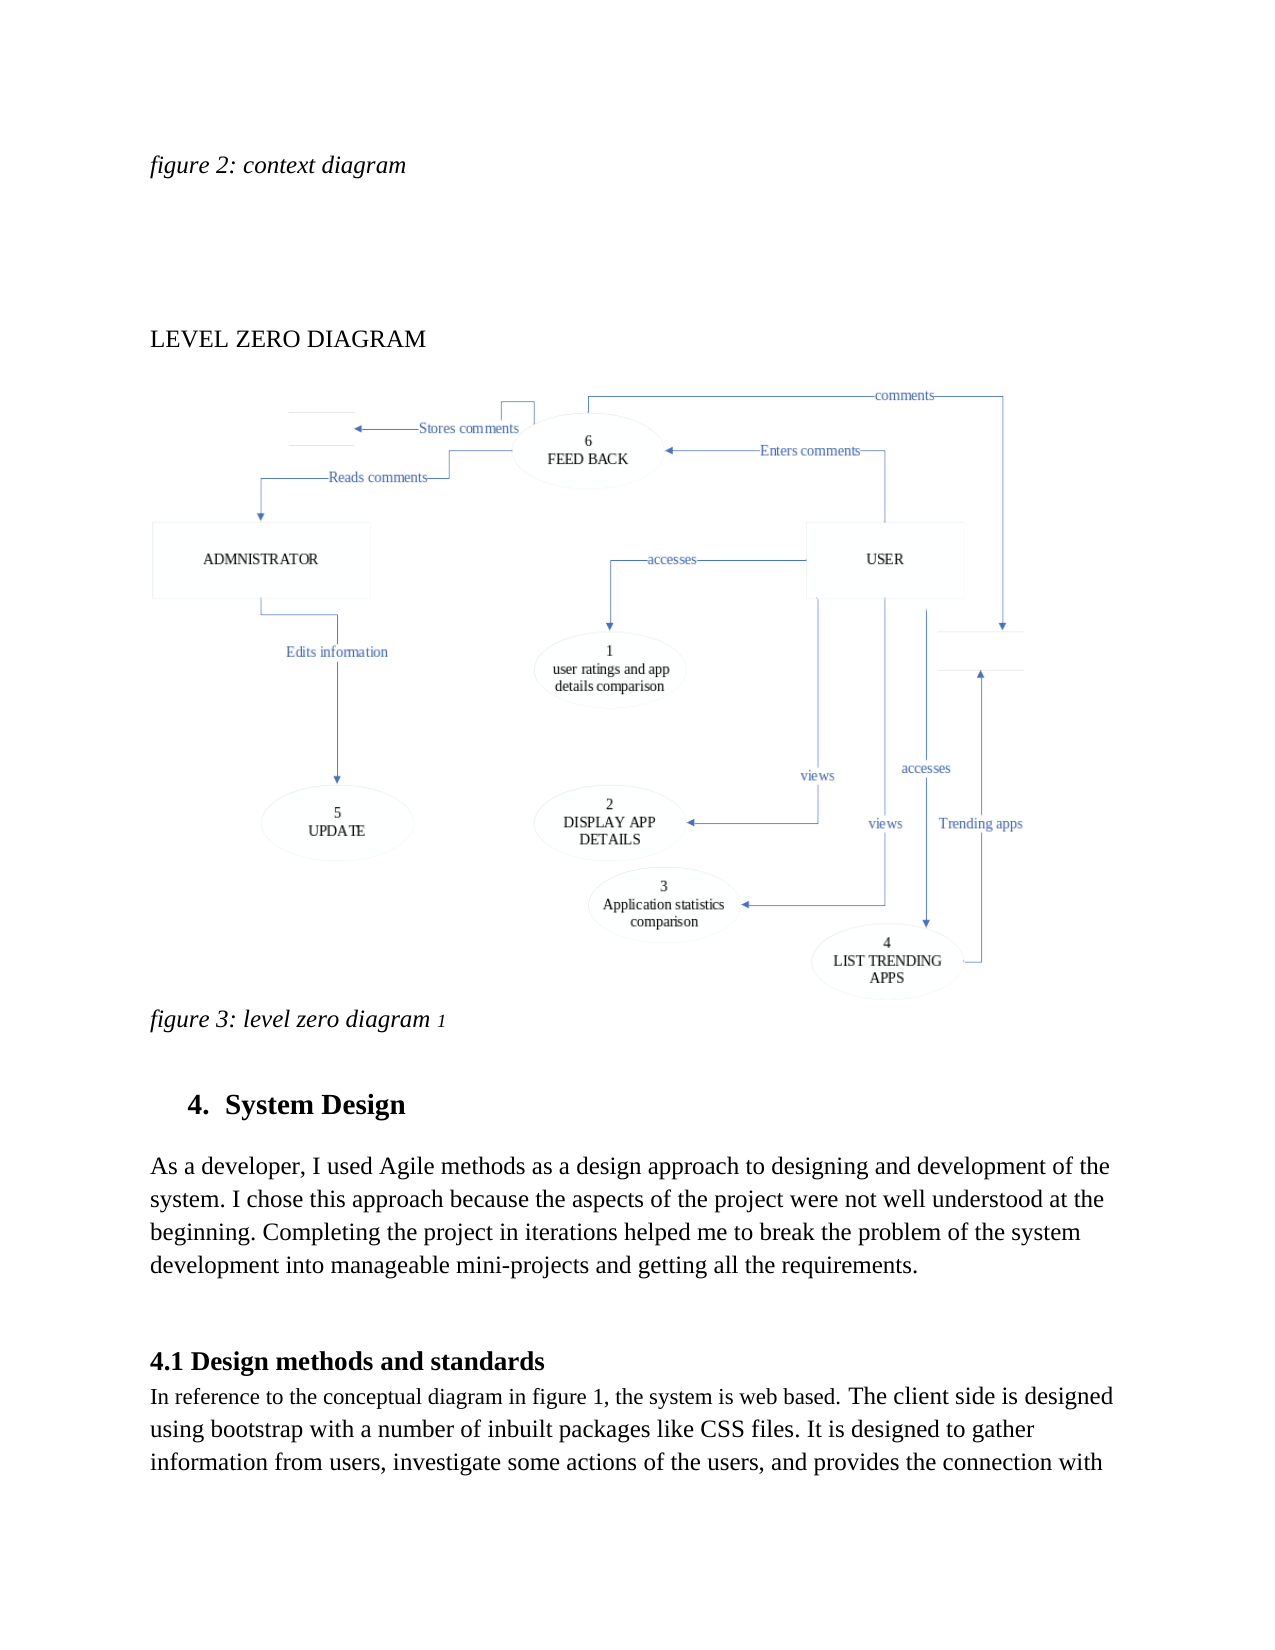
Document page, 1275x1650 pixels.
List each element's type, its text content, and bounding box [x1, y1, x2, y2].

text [150, 1381, 1125, 1476]
text As a developer, I used Agile methods as a design approach to designing and development of the system. I chose this approach because the aspects of the project were not well understood at the beginning. Completing the project in iterations helped me to break the problem of the system development into manageable mini-projects and getting all the requirements. [150, 1151, 1125, 1279]
subtitle System Design [187, 1087, 1125, 1121]
text figure 2: context diagram [150, 150, 1125, 179]
text figure 3: level zero diagram 1 [150, 1004, 1125, 1033]
text LEVEL ZERO DIAGRAM [150, 324, 1125, 353]
subtitle 4.1 Design methods and standards [150, 1345, 1125, 1376]
